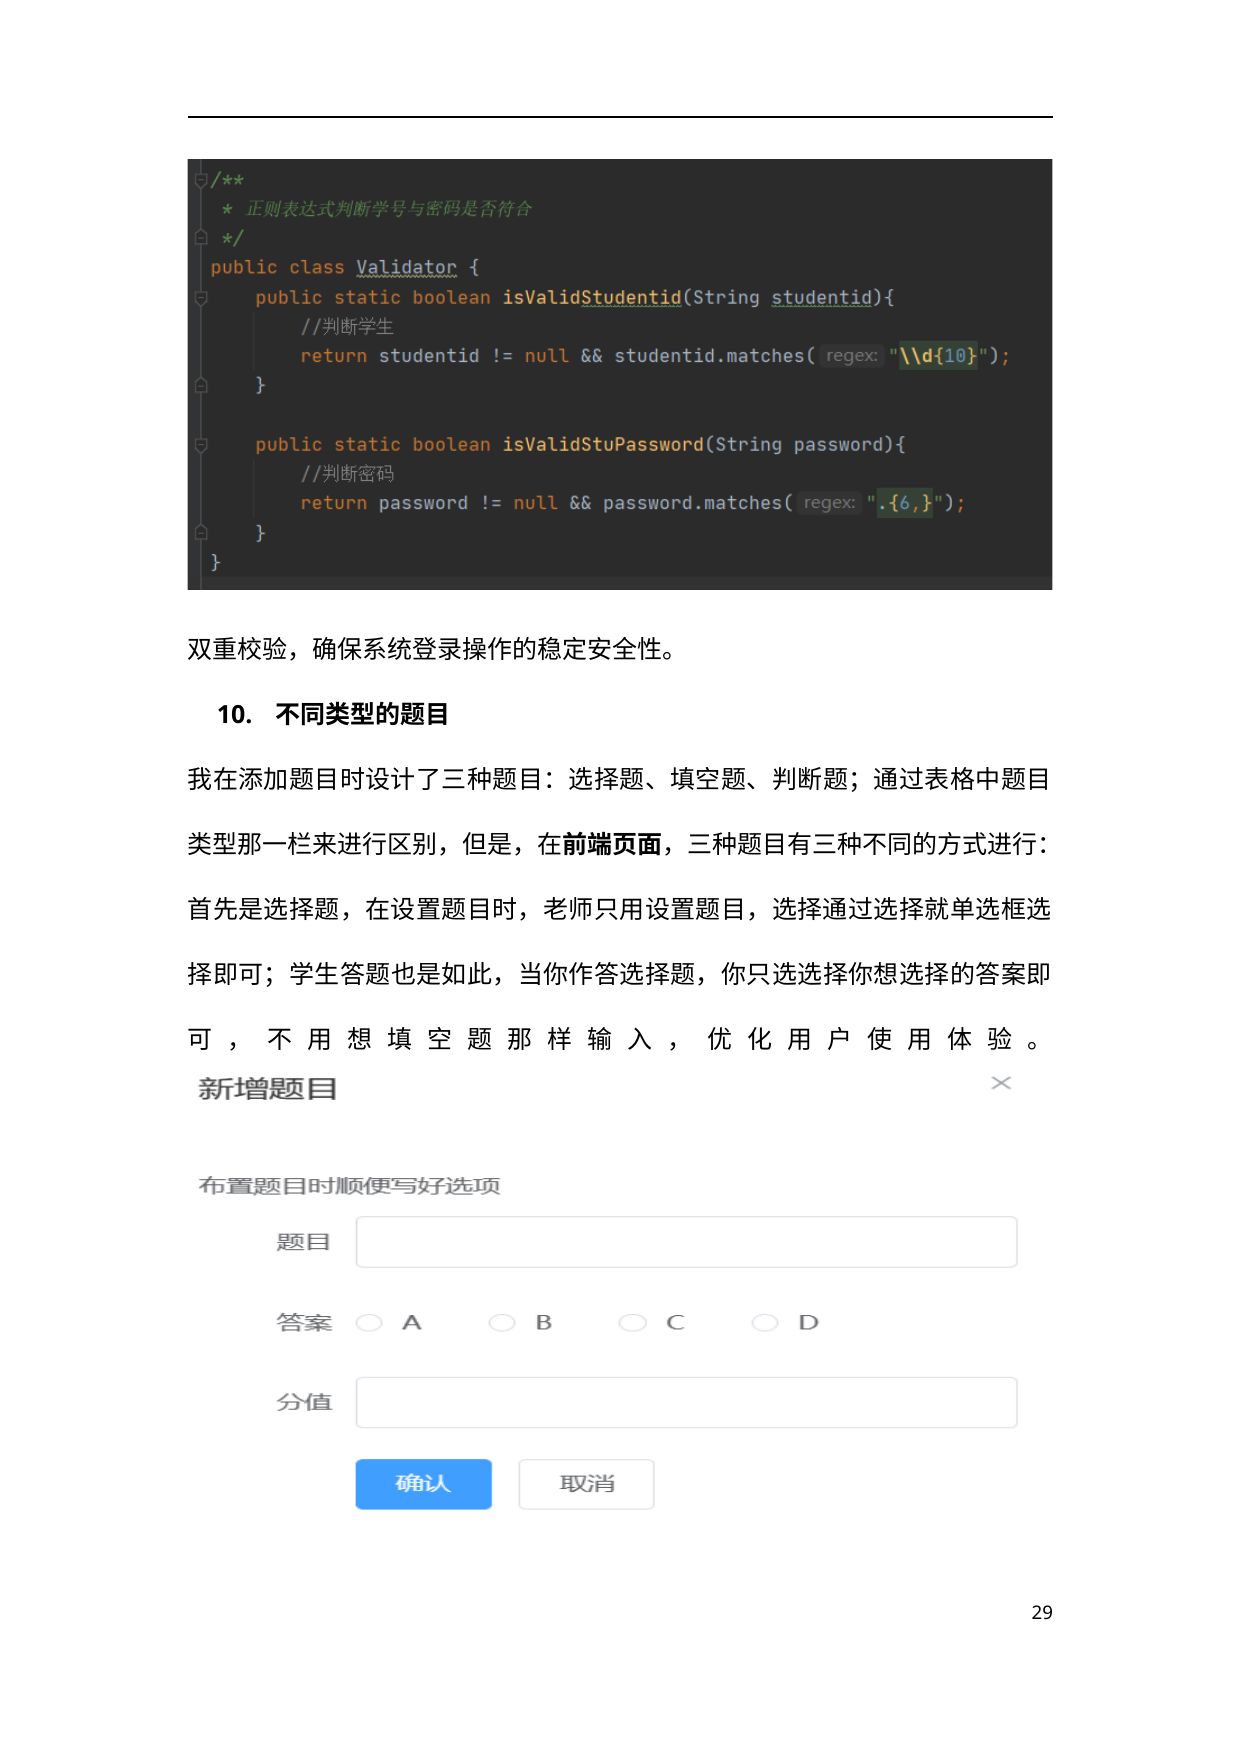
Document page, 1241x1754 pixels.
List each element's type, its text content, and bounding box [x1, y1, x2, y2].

list 我在添加题目时设计了三种题目：选择题、填空题、判断题；通过表格中题目类型那一栏来进行区别，但是，在前端页面，三种题目有三种不同的方式进行： [187, 745, 1053, 875]
picture [187, 159, 1053, 590]
list 不同类型的题目 [217, 680, 1053, 745]
list 在我的前端登录页面中，我使用了正则表达式校验，来保证用户输入的信息格式是正确的，如果输入的不符合要求，则会弹出警告提示，示意重新输入：从而使其登录失败，无法进入平台进行操作；同时，我在后端也使用了对应的代码来进行正则表达式的校验，以保证用户的输入是没有问题的：双重校验，确保系统登录操作的稳定安全性。 [187, 590, 1053, 680]
picture [187, 1069, 1029, 1523]
